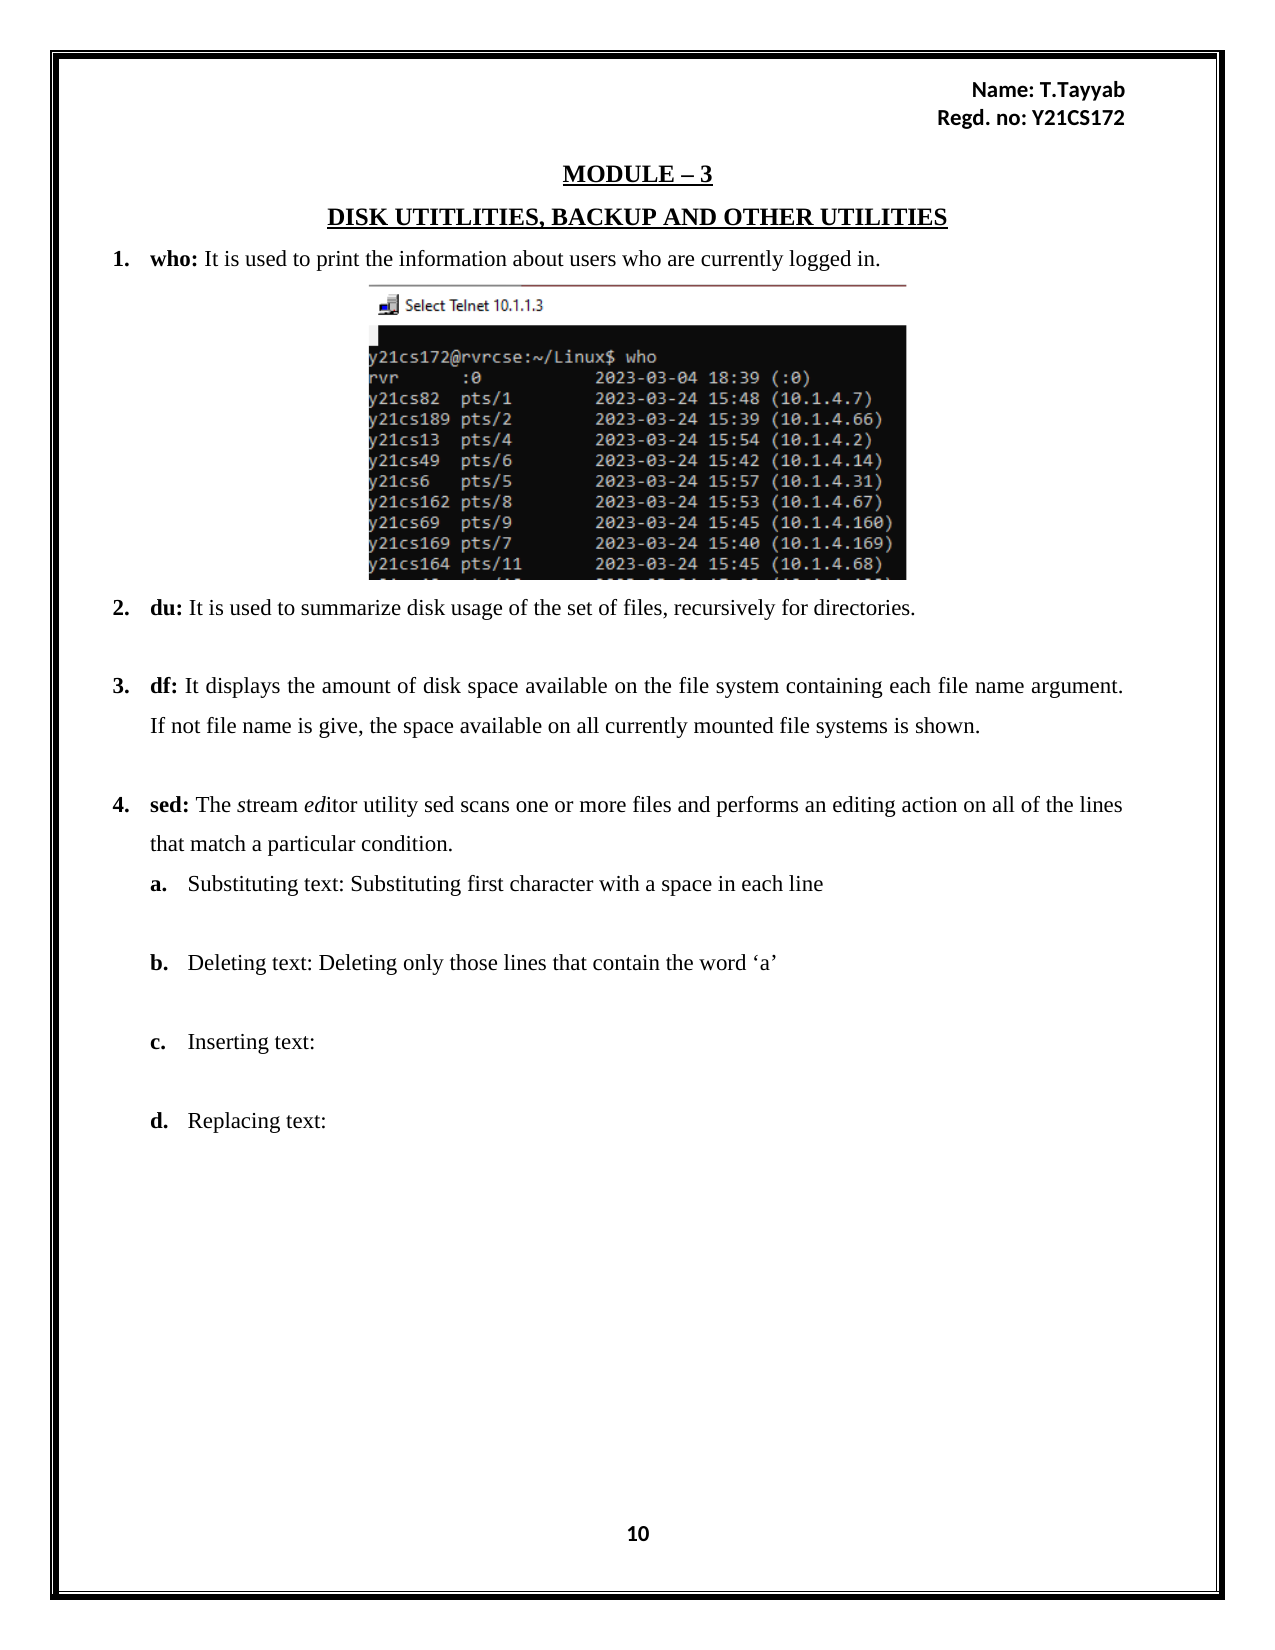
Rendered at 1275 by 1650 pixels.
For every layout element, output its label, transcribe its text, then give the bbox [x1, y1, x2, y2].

list Deleting text: Deleting only those lines that contain the word ‘a’ [150, 949, 1125, 975]
list who: It is used to print the information about users who are currently logged in. [112, 245, 1125, 272]
text MODULE – 3 [150, 159, 1125, 188]
picture [368, 284, 907, 580]
list df: It displays the amount of disk space available on the file system containing each file name argument. If not file name is give, the space available on all currently mounted file systems is shown. [112, 673, 1125, 738]
list Replacing text: [150, 1107, 1125, 1133]
list Substituting text: Substituting first character with a space in each line [150, 870, 1125, 896]
list du: It is used to summarize disk usage of the set of files, recursively for directories. [112, 594, 1125, 620]
text DISK UTITLITIES, BACKUP AND OTHER UTILITIES [150, 202, 1125, 231]
list Inserting text: [150, 1028, 1125, 1054]
list sed: The stream editor utility sed scans one or more files and performs an editing action on all of the lines that match a particular condition. [112, 791, 1125, 857]
